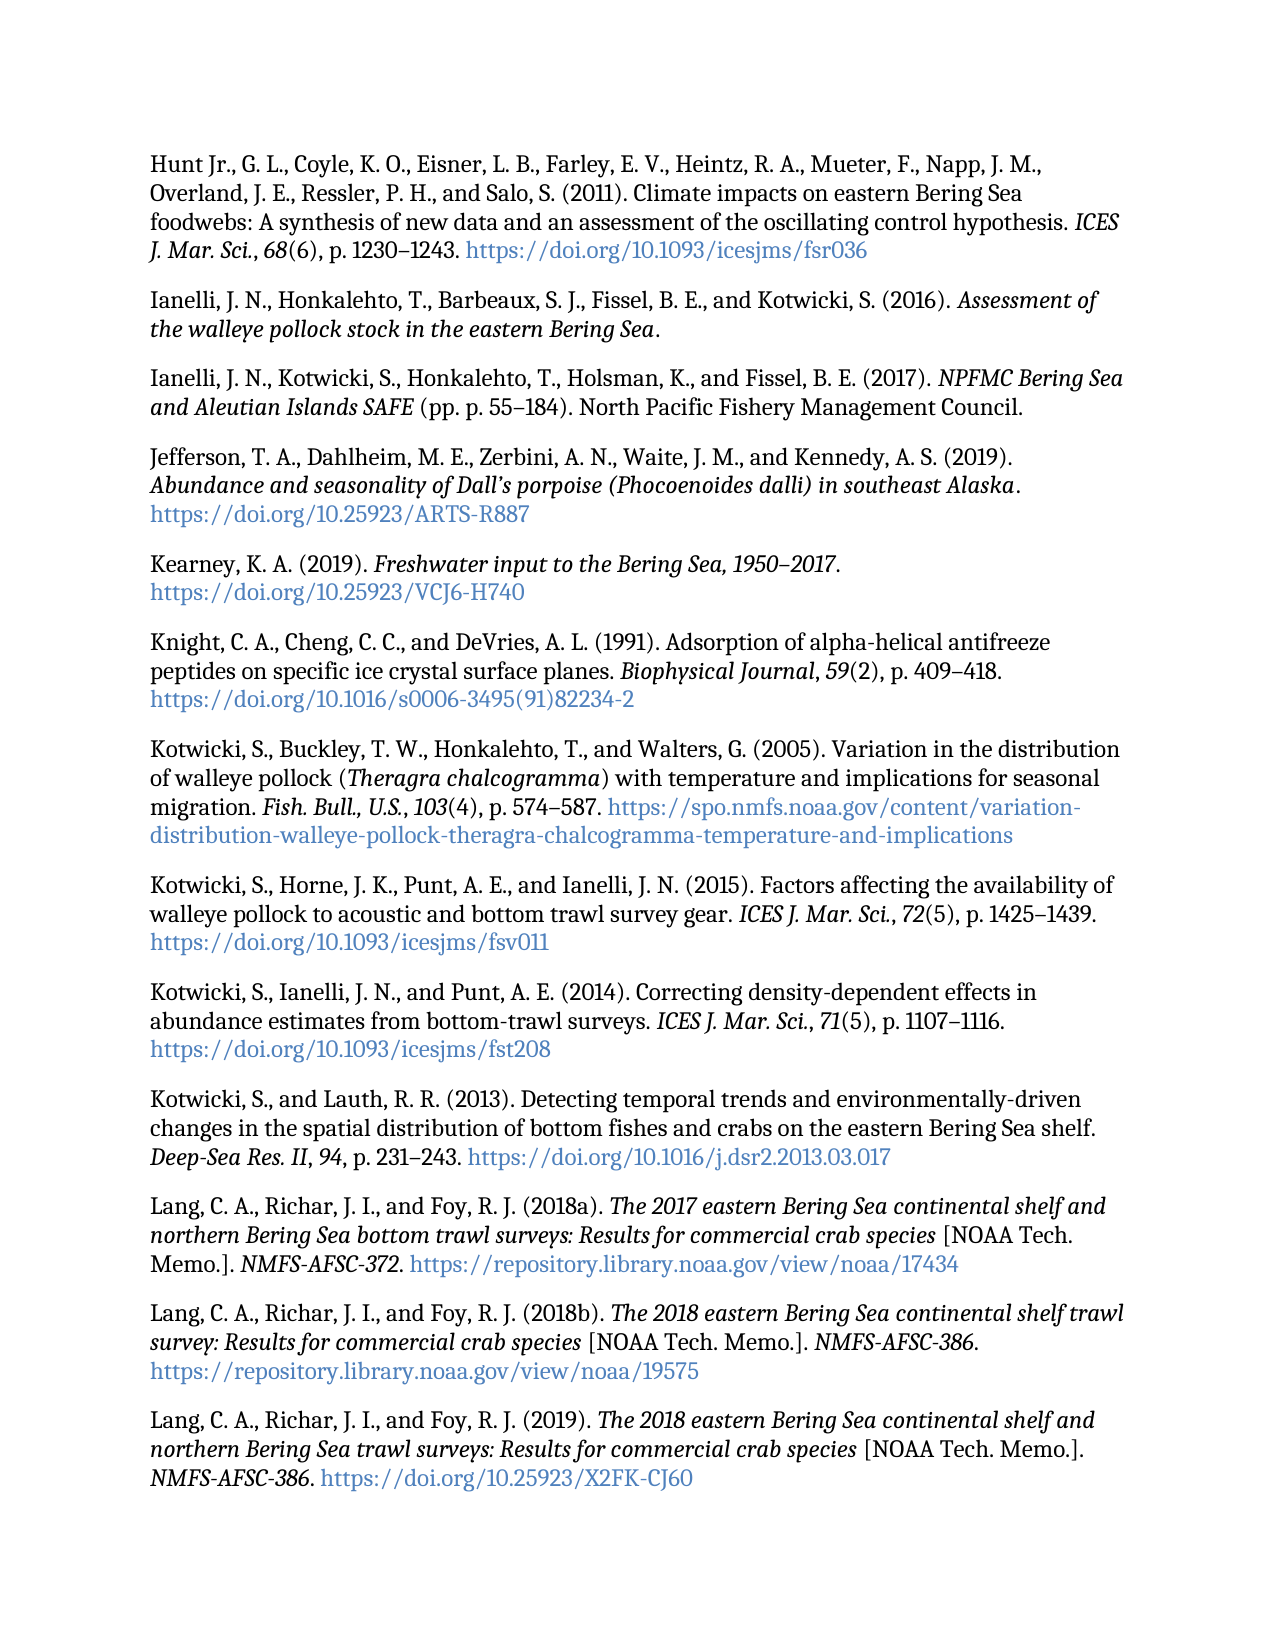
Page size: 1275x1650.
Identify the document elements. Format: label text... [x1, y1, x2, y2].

text Kotwicki, S., Horne, J. K., Punt, A. E., and Ianelli, J. N. (2015). Factors affecting the availability of walleye pollock to acoustic and bottom trawl survey gear. ICES J. Mar. Sci., 72(5), p. 1425–1439. https://doi.org/10.1093/icesjms/fsv011 [150, 871, 1125, 957]
text Kearney, K. A. (2019). Freshwater input to the Bering Sea, 1950–2017. https://doi.org/10.25923/VCJ6-H740 [150, 549, 1125, 607]
text Ianelli, J. N., Kotwicki, S., Honkalehto, T., Holsman, K., and Fissel, B. E. (2017). NPFMC Bering Sea and Aleutian Islands SAFE (pp. p. 55–184). North Pacific Fishery Management Council. [150, 364, 1125, 422]
text Knight, C. A., Cheng, C. C., and DeVries, A. L. (1991). Adsorption of alpha-helical antifreeze peptides on specific ice crystal surface planes. Biophysical Journal, 59(2), p. 409–418. https://doi.org/10.1016/s0006-3495(91)82234-2 [150, 628, 1125, 714]
text Kotwicki, S., Buckley, T. W., Honkalehto, T., and Walters, G. (2005). Variation in the distribution of walleye pollock (Theragra chalcogramma) with temperature and implications for seasonal migration. Fish. Bull., U.S., 103(4), p. 574–587. https://spo.nmfs.noaa.gov/content/variation-distribution-walleye-pollock-theragra-chalcogramma-temperature-and-implications [150, 735, 1125, 850]
text Lang, C. A., Richar, J. I., and Foy, R. J. (2018b). The 2018 eastern Bering Sea continental shelf trawl survey: Results for commercial crab species [NOAA Tech. Memo.]. NMFS-AFSC-386. https://repository.library.noaa.gov/view/noaa/19575 [150, 1299, 1125, 1385]
text Kotwicki, S., and Lauth, R. R. (2013). Detecting temporal trends and environmentally-driven changes in the spatial distribution of bottom fishes and crabs on the eastern Bering Sea shelf. Deep-Sea Res. II, 94, p. 231–243. https://doi.org/10.1016/j.dsr2.2013.03.017 [150, 1085, 1125, 1171]
text Kotwicki, S., Ianelli, J. N., and Punt, A. E. (2014). Correcting density-dependent effects in abundance estimates from bottom-trawl surveys. ICES J. Mar. Sci., 71(5), p. 1107–1116. https://doi.org/10.1093/icesjms/fst208 [150, 978, 1125, 1064]
text Lang, C. A., Richar, J. I., and Foy, R. J. (2018a). The 2017 eastern Bering Sea continental shelf and northern Bering Sea bottom trawl surveys: Results for commercial crab species [NOAA Tech. Memo.]. NMFS-AFSC-372. https://repository.library.noaa.gov/view/noaa/17434 [150, 1192, 1125, 1278]
text Jefferson, T. A., Dahlheim, M. E., Zerbini, A. N., Waite, J. M., and Kennedy, A. S. (2019). Abundance and seasonality of Dall’s porpoise (Phocoenoides dalli) in southeast Alaska. https://doi.org/10.25923/ARTS-R887 [150, 442, 1125, 529]
